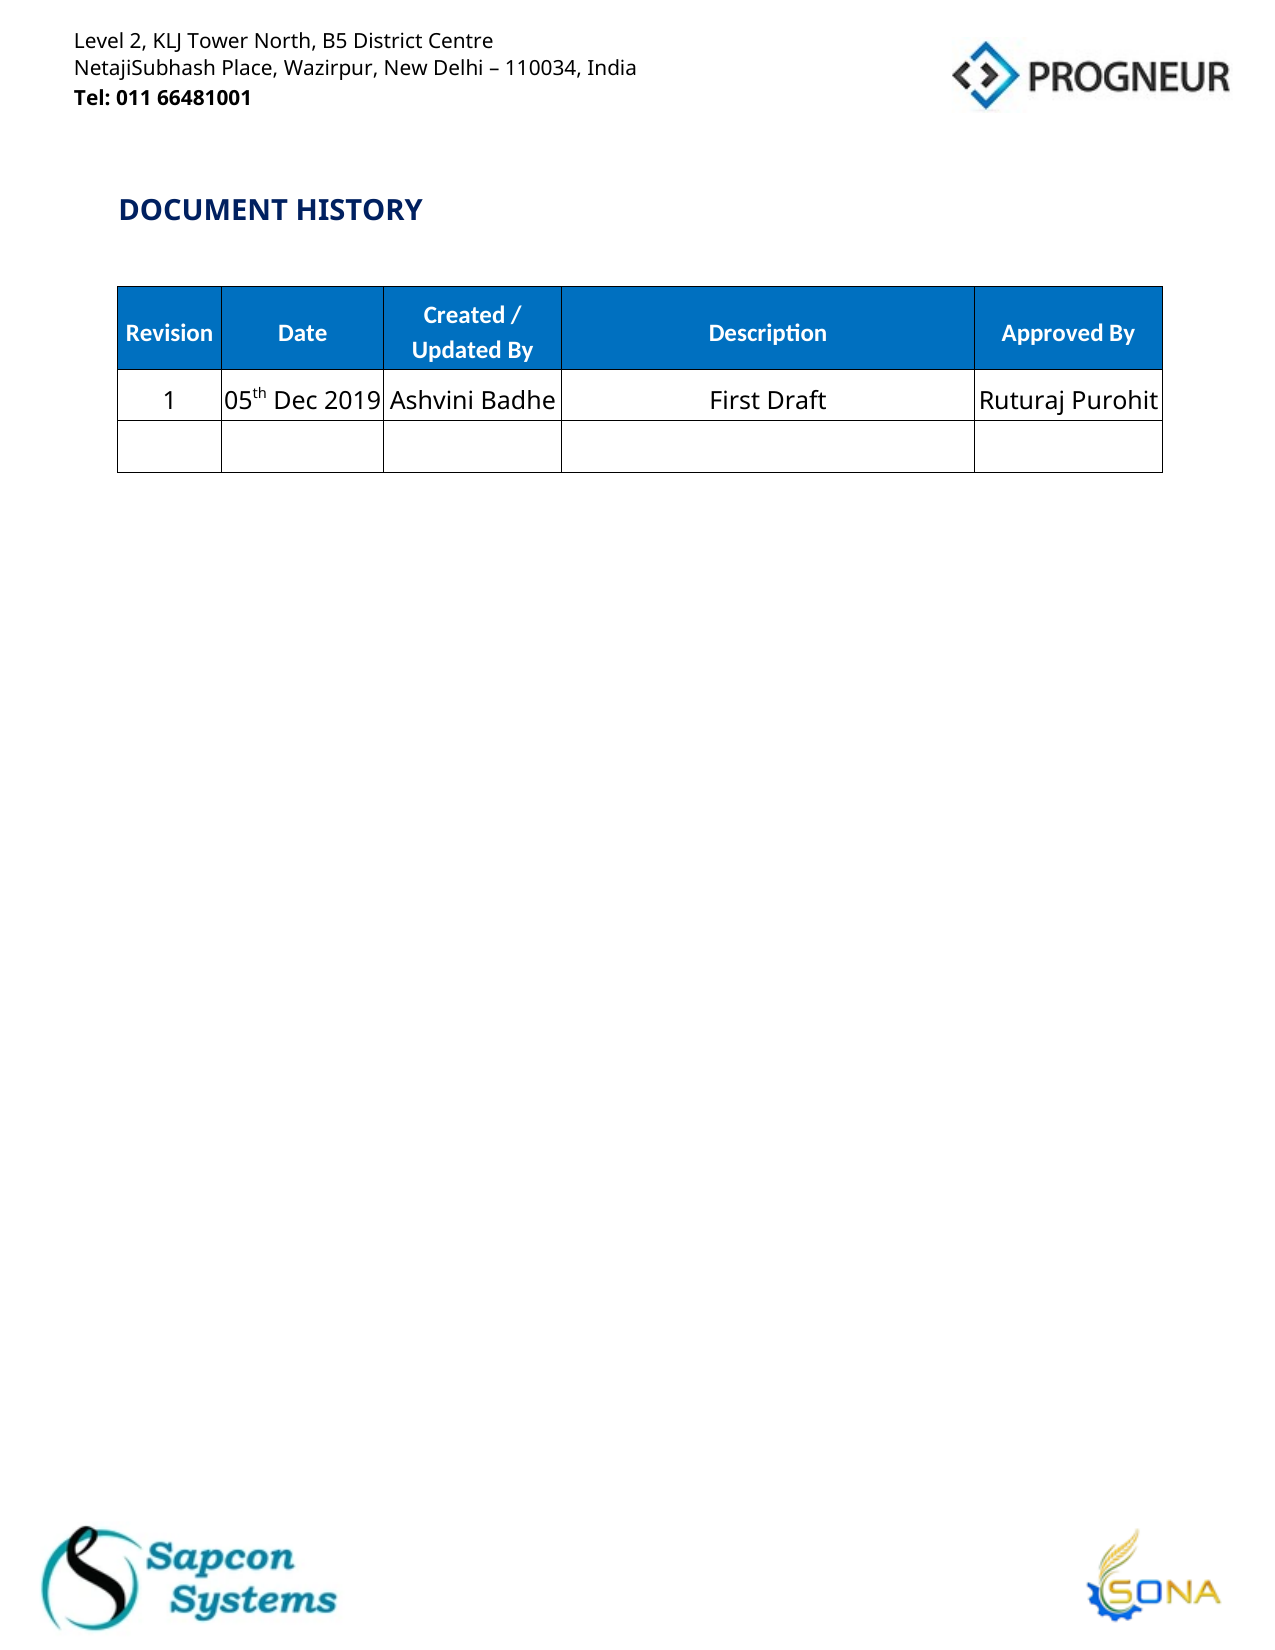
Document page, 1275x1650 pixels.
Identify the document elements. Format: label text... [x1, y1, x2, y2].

table_cell Ruturaj Purohit [975, 370, 1162, 420]
table_header Date [222, 287, 383, 369]
picture [1077, 1525, 1233, 1632]
table_cell First Draft [562, 370, 974, 420]
table_header Approved By [975, 287, 1162, 369]
table_cell [222, 421, 383, 472]
table_header Created / Updated By [384, 287, 561, 369]
table_header Revision [118, 287, 221, 369]
table_cell 05th Dec 2019 [222, 370, 383, 420]
table_cell 1 [118, 370, 221, 420]
picture [951, 37, 1233, 113]
table_cell [562, 421, 974, 472]
table_cell [975, 421, 1162, 472]
table_cell [118, 421, 221, 472]
table_cell Ashvini Badhe [384, 370, 561, 420]
table_cell [384, 421, 561, 472]
picture [29, 1517, 352, 1643]
table_header Description [562, 287, 974, 369]
text DOCUMENT HISTORY [118, 190, 1125, 229]
